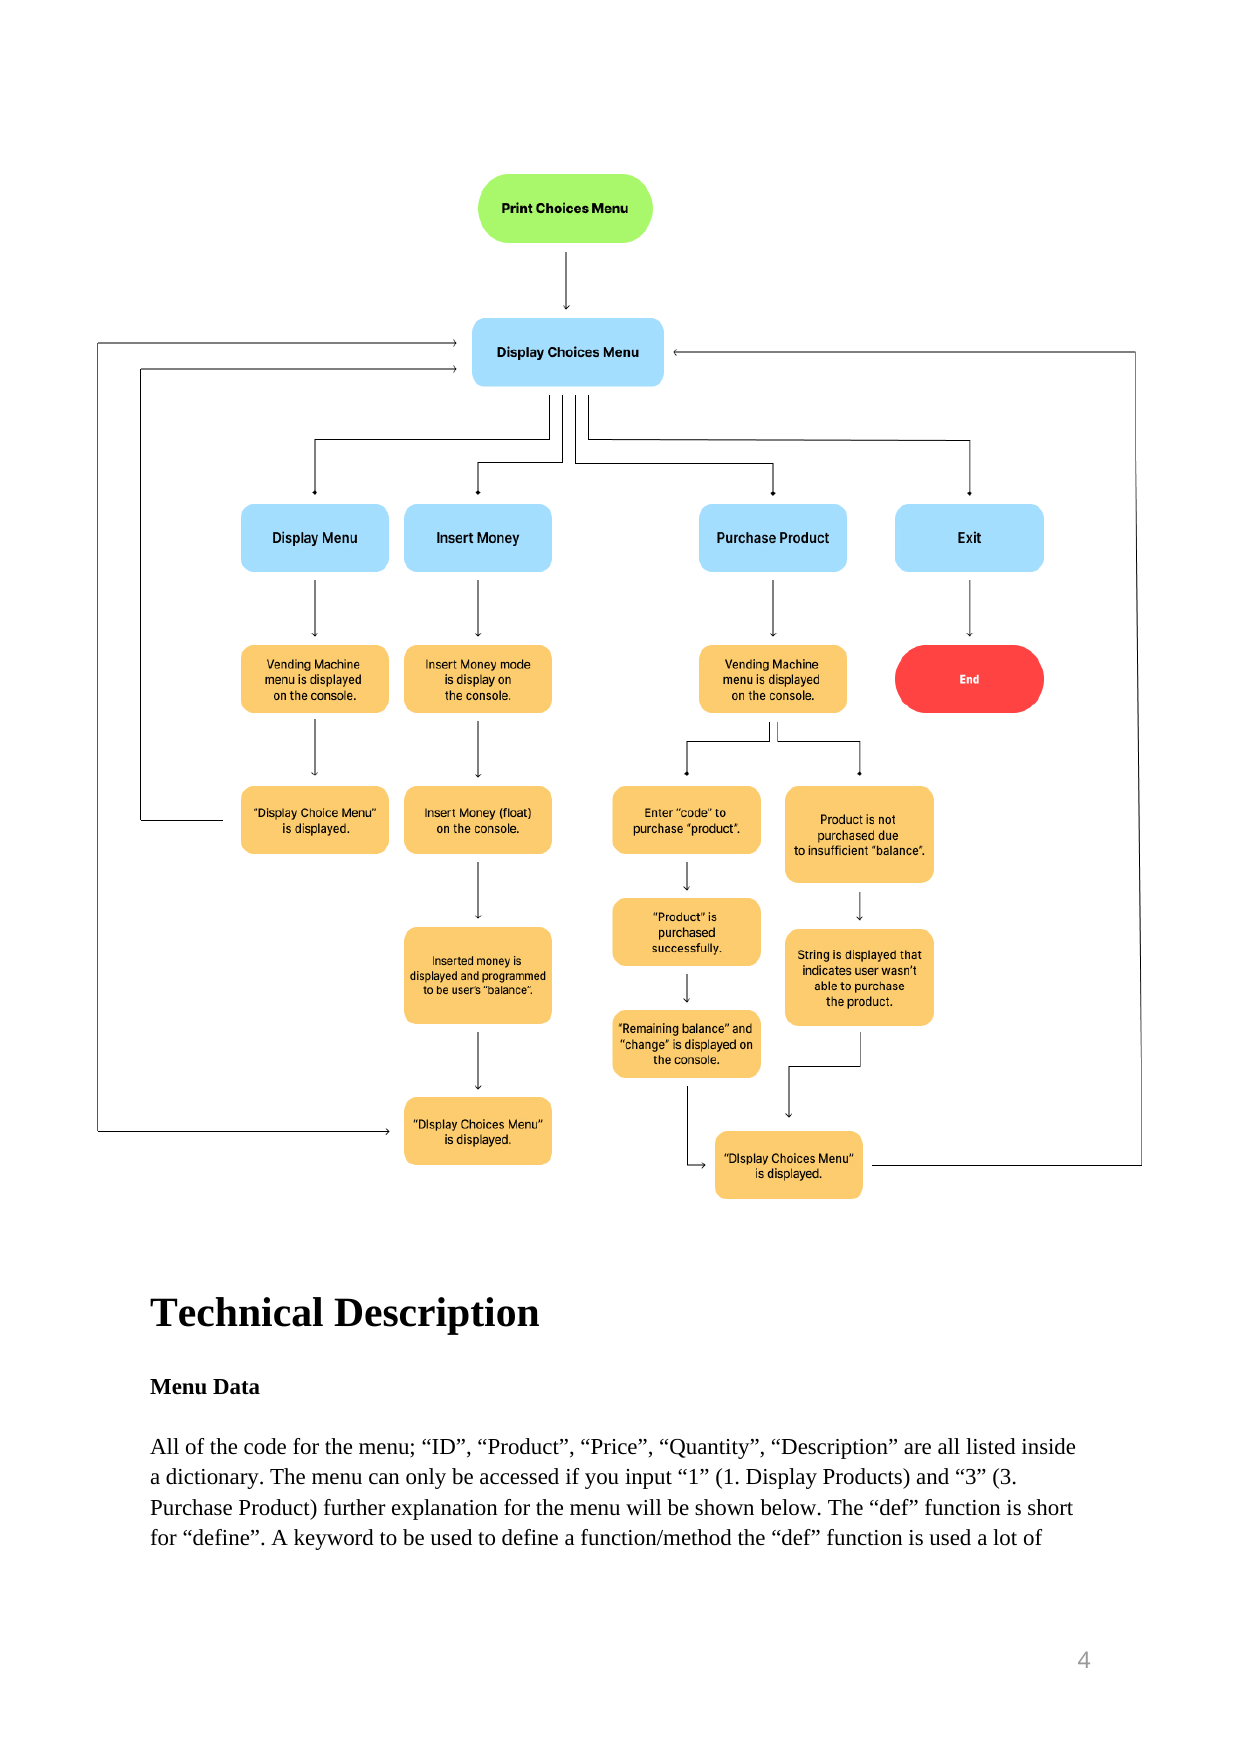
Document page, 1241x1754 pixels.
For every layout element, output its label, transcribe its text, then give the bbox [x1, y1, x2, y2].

text Technical Description [150, 1287, 1090, 1335]
picture [97, 174, 1142, 1199]
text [150, 1433, 1090, 1550]
text Menu Data [150, 1373, 1090, 1399]
